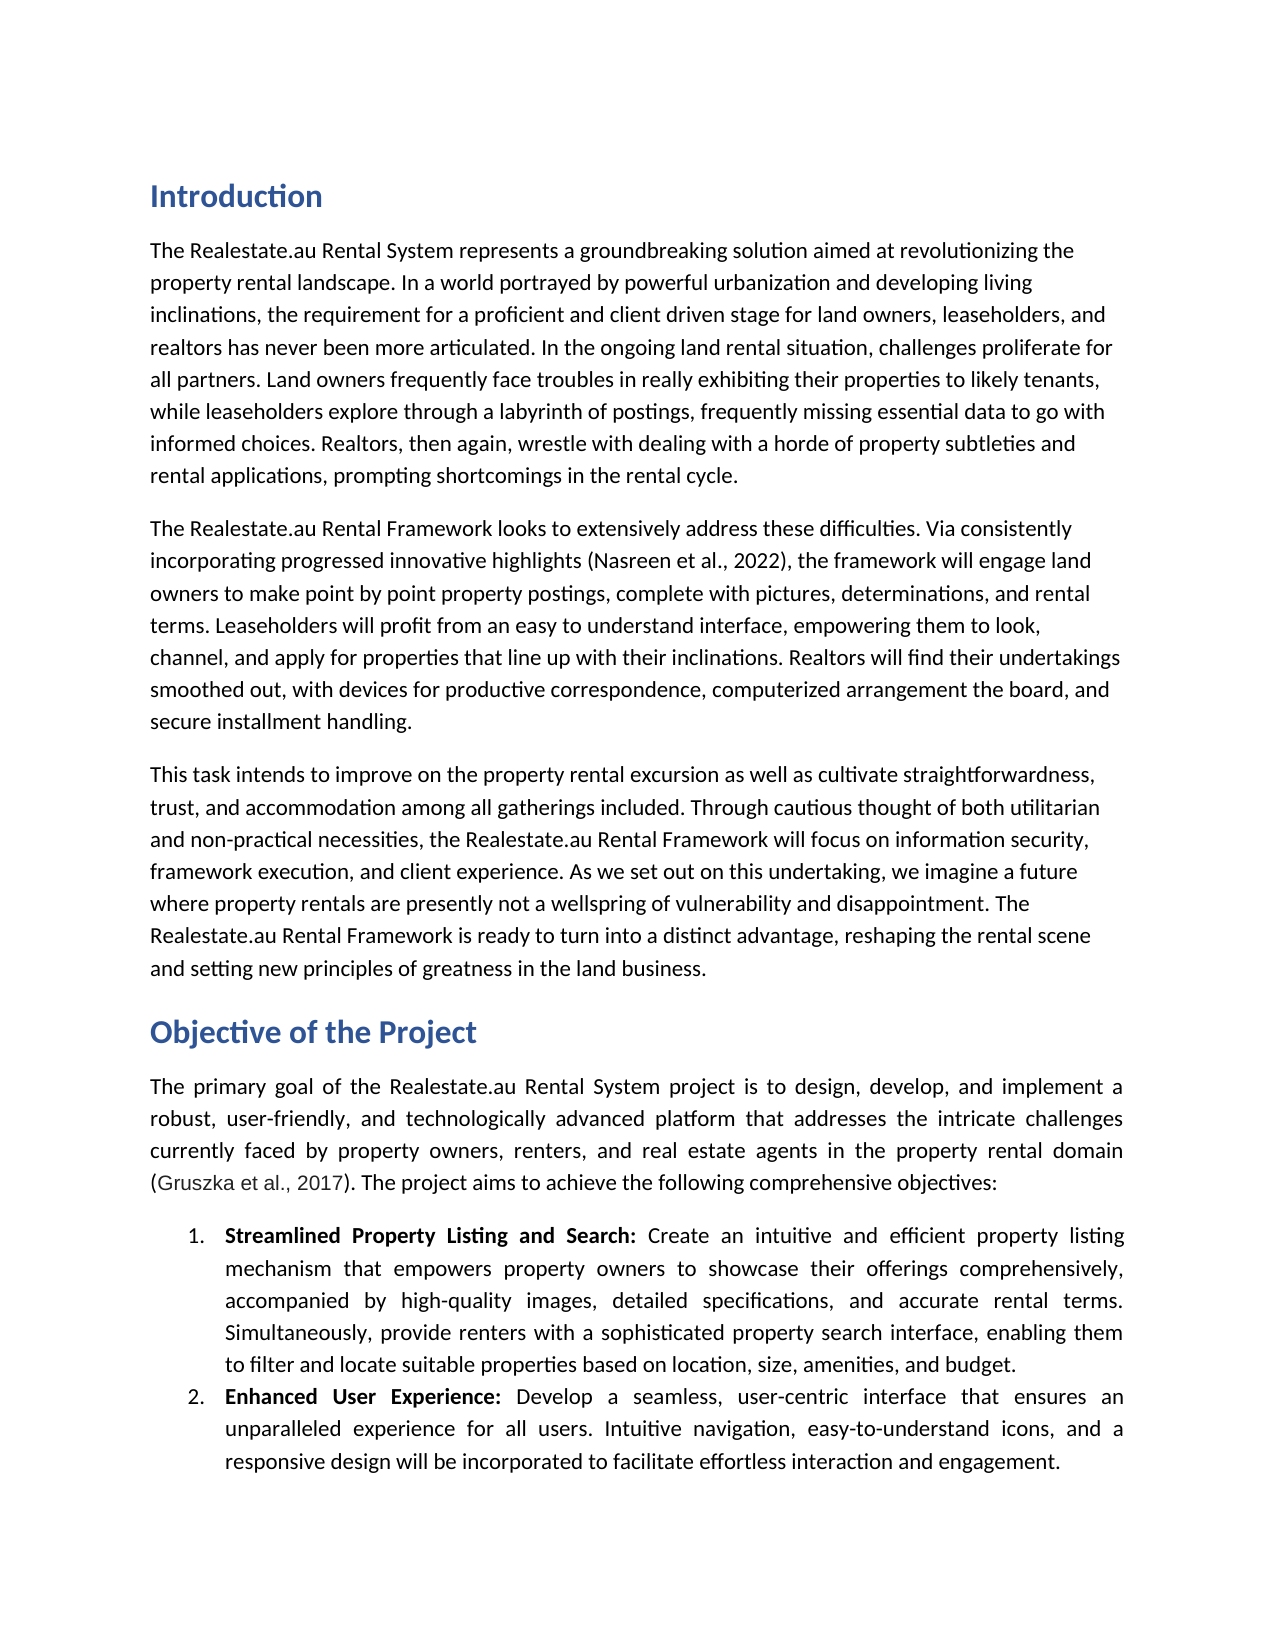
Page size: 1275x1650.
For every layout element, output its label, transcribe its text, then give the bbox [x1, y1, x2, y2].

text The Realestate.au Rental Framework looks to extensively address these difficulties. Via consistently incorporating progressed innovative highlights (Nasreen et al., 2022), the framework will engage land owners to make point by point property postings, complete with pictures, determinations, and rental terms. Leaseholders will profit from an easy to understand interface, empowering them to look, channel, and apply for properties that line up with their inclinations. Realtors will find their undertakings smoothed out, with devices for productive correspondence, computerized arrangement the board, and secure installment handling. [150, 514, 1125, 736]
text The Realestate.au Rental System represents a groundbreaking solution aimed at revolutionizing the property rental landscape. In a world portrayed by powerful urbanization and developing living inclinations, the requirement for a proficient and client driven stage for land owners, leaseholders, and realtors has never been more articulated. In the ongoing land rental situation, challenges proliferate for all partners. Land owners frequently face troubles in really exhibiting their properties to likely tenants, while leaseholders explore through a labyrinth of postings, frequently missing essential data to go with informed choices. Realtors, then again, wrestle with dealing with a horde of property subtleties and rental applications, prompting shortcomings in the rental cycle. [150, 236, 1125, 489]
text The primary goal of the Realestate.au Rental System project is to design, develop, and implement a robust, user-friendly, and technologically advanced platform that addresses the intricate challenges currently faced by property owners, renters, and real estate agents in the property rental domain (Gruszka et al., 2017). The project aims to achieve the following comprehensive objectives: [150, 1072, 1125, 1196]
text This task intends to improve on the property rental excursion as well as cultivate straightforwardness, trust, and accommodation among all gatherings included. Through cautious thought of both utilitarian and non-practical necessities, the Realestate.au Rental Framework will focus on information security, framework execution, and client experience. As we set out on this undertaking, we imagine a future where property rentals are presently not a wellspring of vulnerability and disappointment. The Realestate.au Rental Framework is ready to turn into a distinct advantage, reshaping the rental scene and setting new principles of greatness in the land business. [150, 761, 1125, 982]
list Enhanced User Experience: Develop a seamless, user-centric interface that ensures an unparalleled experience for all users. Intuitive navigation, easy-to-understand icons, and a responsive design will be incorporated to facilitate effortless interaction and engagement. [187, 1382, 1125, 1475]
subtitle Introduction [150, 175, 1125, 216]
subtitle Objective of the Project [150, 1011, 1125, 1052]
list Streamlined Property Listing and Search: Create an intuitive and efficient property listing mechanism that empowers property owners to showcase their offerings comprehensively, accompanied by high-quality images, detailed specifications, and accurate rental terms. Simultaneously, provide renters with a sophisticated property search interface, enabling them to filter and locate suitable properties based on location, size, amenities, and budget. [187, 1221, 1125, 1378]
